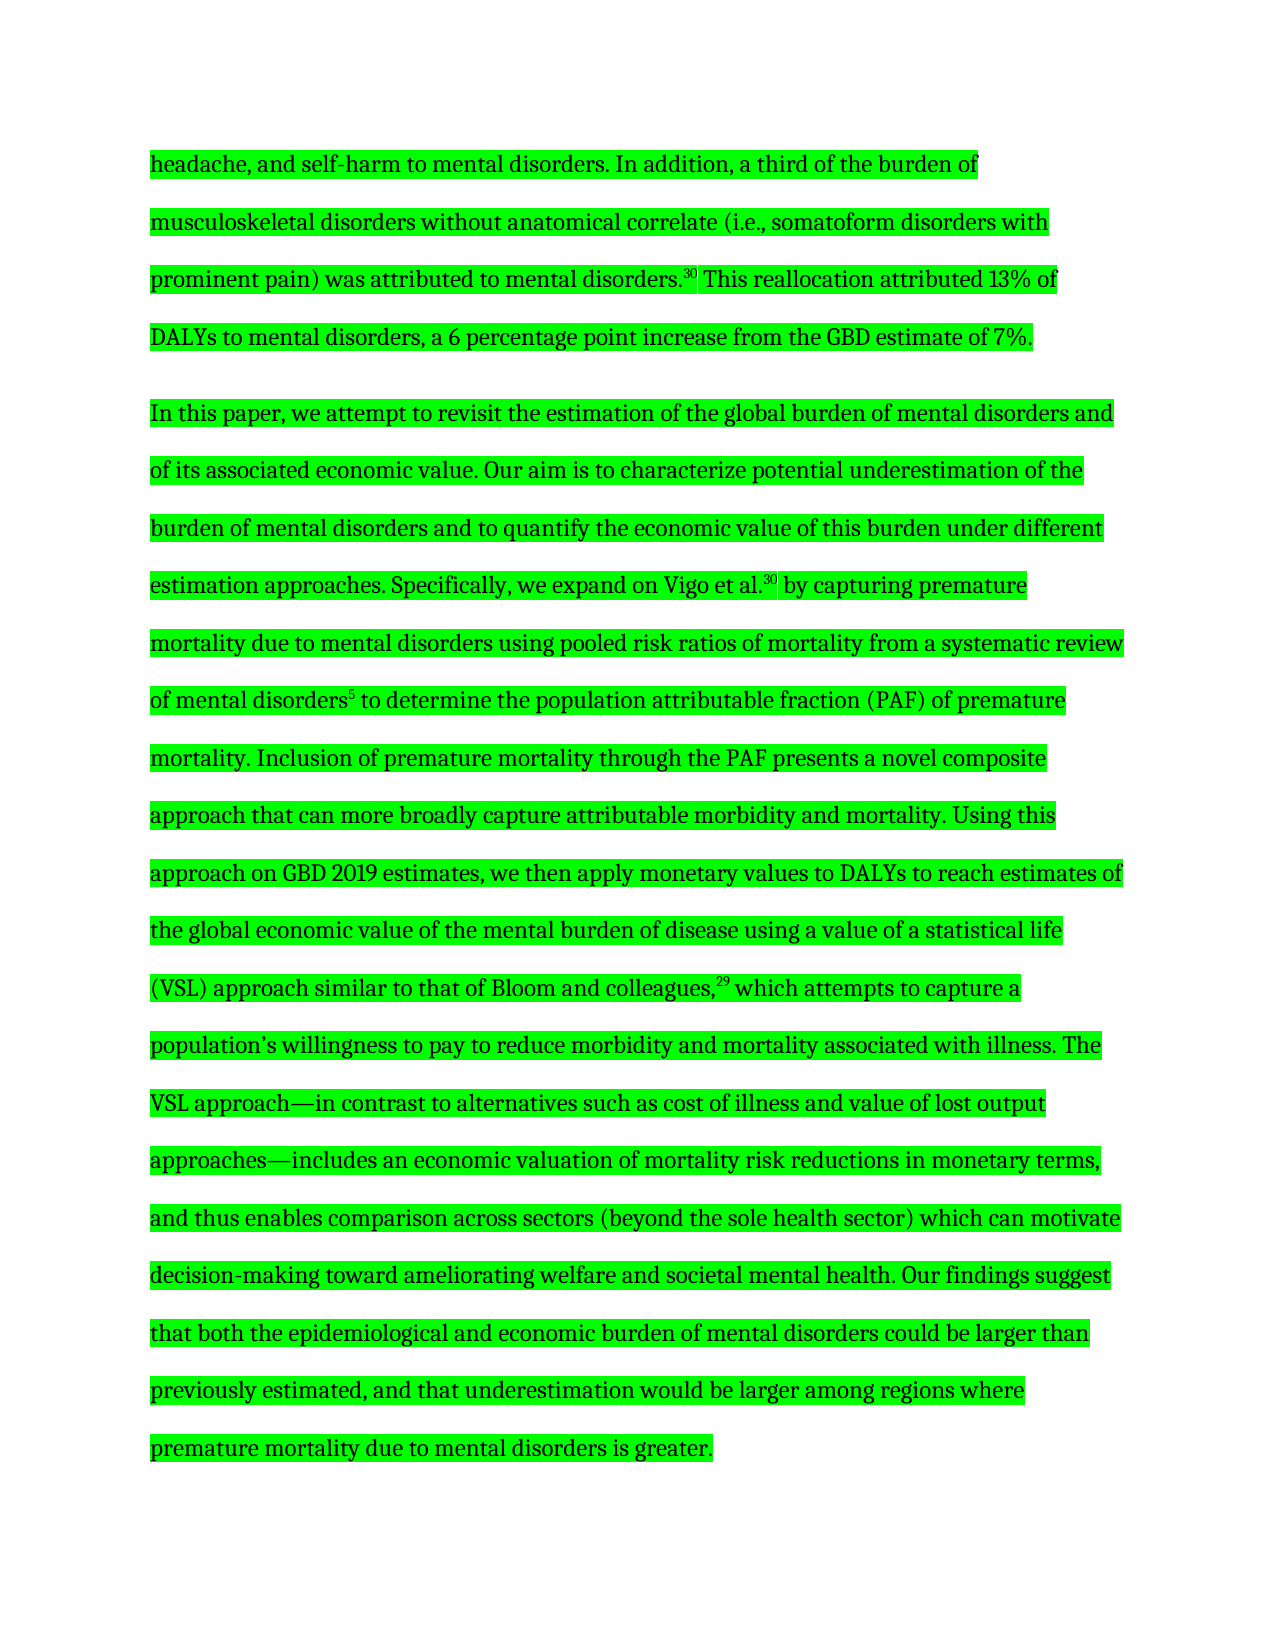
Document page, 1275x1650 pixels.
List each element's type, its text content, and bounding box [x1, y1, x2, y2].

text In this paper, we attempt to revisit the estimation of the global burden of mental disorders and of its associated economic value. Our aim is to characterize potential underestimation of the burden of mental disorders and to quantify the economic value of this burden under different estimation approaches. Specifically, we expand on Vigo et al.30 by capturing premature mortality due to mental disorders using pooled risk ratios of mortality from a systematic review of mental disorders5 to determine the population attributable fraction (PAF) of premature mortality. Inclusion of premature mortality through the PAF presents a novel composite approach that can more broadly capture attributable morbidity and mortality. Using this approach on GBD 2019 estimates, we then apply monetary values to DALYs to reach estimates of the global economic value of the mental burden of disease using a value of a statistical life (VSL) approach similar to that of Bloom and colleagues,29 which attempts to capture a population’s willingness to pay to reduce morbidity and mortality associated with illness. The VSL approach—in contrast to alternatives such as cost of illness and value of lost output approaches—includes an economic valuation of mortality risk reductions in monetary terms, and thus enables comparison across sectors (beyond the sole health sector) which can motivate decision-making toward ameliorating welfare and societal mental health. Our findings suggest that both the epidemiological and economic burden of mental disorders could be larger than previously estimated, and that underestimation would be larger among regions where premature mortality due to mental disorders is greater. [150, 399, 1125, 1462]
